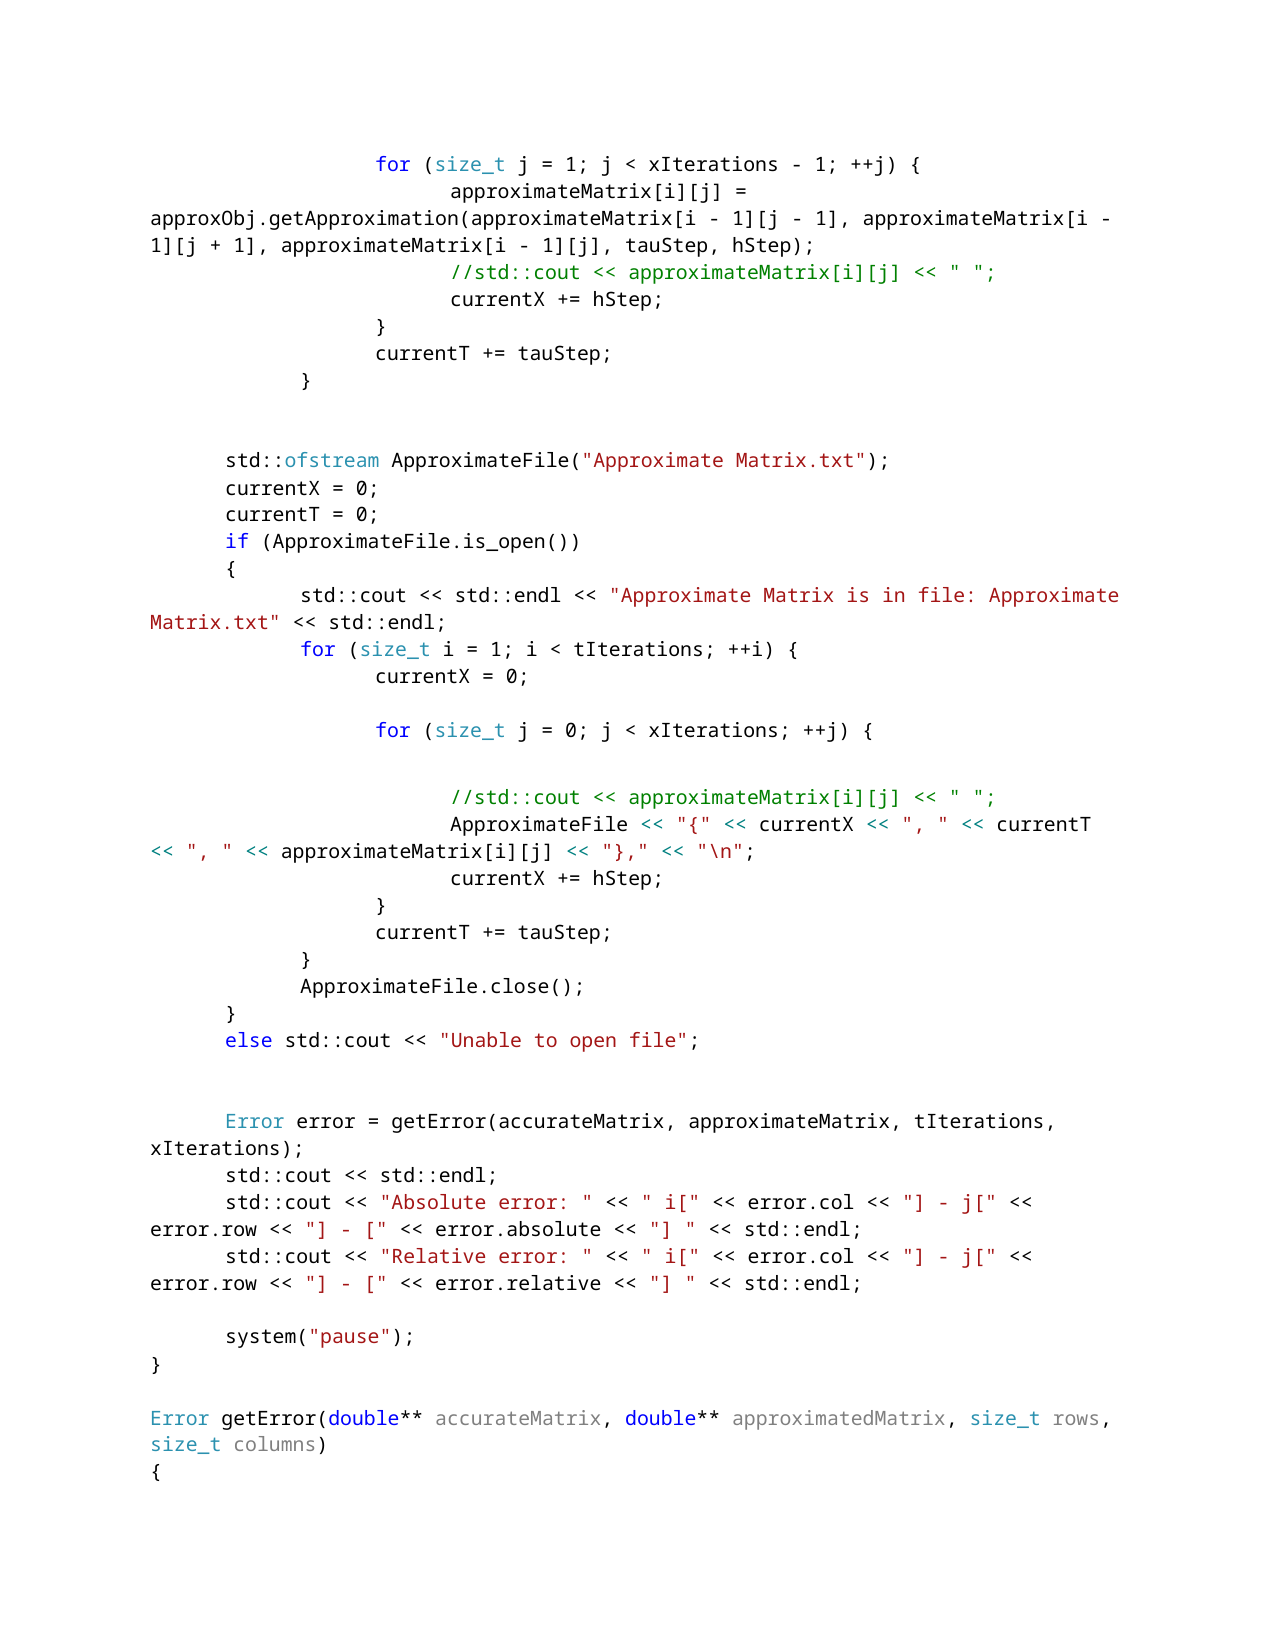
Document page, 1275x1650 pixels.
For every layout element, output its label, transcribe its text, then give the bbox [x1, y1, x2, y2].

text std::cout << "Absolute error: " << " i[" << error.col << "] - j[" << error.row << "] - [" << error.absolute << "] " << std::endl; [150, 1188, 1125, 1242]
text for (size_t j = 0; j < xIterations; ++j) { [150, 717, 1125, 743]
text currentT += tauStep; [150, 918, 1125, 945]
text } [150, 891, 1125, 918]
text currentX = 0; [150, 474, 1125, 501]
text std::ofstream ApproximateFile("Approximate Matrix.txt"); [150, 447, 1125, 474]
text else std::cout << "Unable to open file"; [150, 1026, 1125, 1053]
text std::cout << std::endl << "Approximate Matrix is in file: Approximate Matrix.txt" << std::endl; [150, 582, 1125, 636]
text if (ApproximateFile.is_open()) [150, 528, 1125, 555]
text } [150, 945, 1125, 972]
text ApproximateFile << "{" << currentX << ", " << currentT << ", " << approximateMatrix[i][j] << "}," << "\n"; [150, 810, 1125, 864]
text Error error = getError(accurateMatrix, approximateMatrix, tIterations, xIterations); [150, 1107, 1125, 1161]
text { [150, 1458, 1125, 1485]
text //std::cout << approximateMatrix[i][j] << " "; [150, 783, 1125, 810]
text currentX += hStep; [150, 864, 1125, 891]
text currentT += tauStep; [150, 339, 1125, 366]
text approximateMatrix[i][j] = approxObj.getApproximation(approximateMatrix[i - 1][j - 1], approximateMatrix[i - 1][j + 1], approximateMatrix[i - 1][j], tauStep, hStep); [150, 177, 1125, 258]
text } [150, 312, 1125, 339]
text } [150, 366, 1125, 393]
text std::cout << "Relative error: " << " i[" << error.col << "] - j[" << error.row << "] - [" << error.relative << "] " << std::endl; [150, 1242, 1125, 1296]
text } [150, 1350, 1125, 1377]
text currentX += hStep; [150, 285, 1125, 312]
text Error getError(double** accurateMatrix, double** approximatedMatrix, size_t rows, size_t columns) [150, 1404, 1125, 1458]
text } [150, 999, 1125, 1026]
text { [150, 555, 1125, 582]
text currentX = 0; [150, 663, 1125, 689]
text ApproximateFile.close(); [150, 972, 1125, 999]
text currentT = 0; [150, 501, 1125, 528]
text for (size_t i = 1; i < tIterations; ++i) { [150, 636, 1125, 663]
text for (size_t j = 1; j < xIterations - 1; ++j) { [150, 150, 1125, 177]
text system("pause"); [150, 1323, 1125, 1350]
text std::cout << std::endl; [150, 1161, 1125, 1188]
text //std::cout << approximateMatrix[i][j] << " "; [150, 258, 1125, 285]
